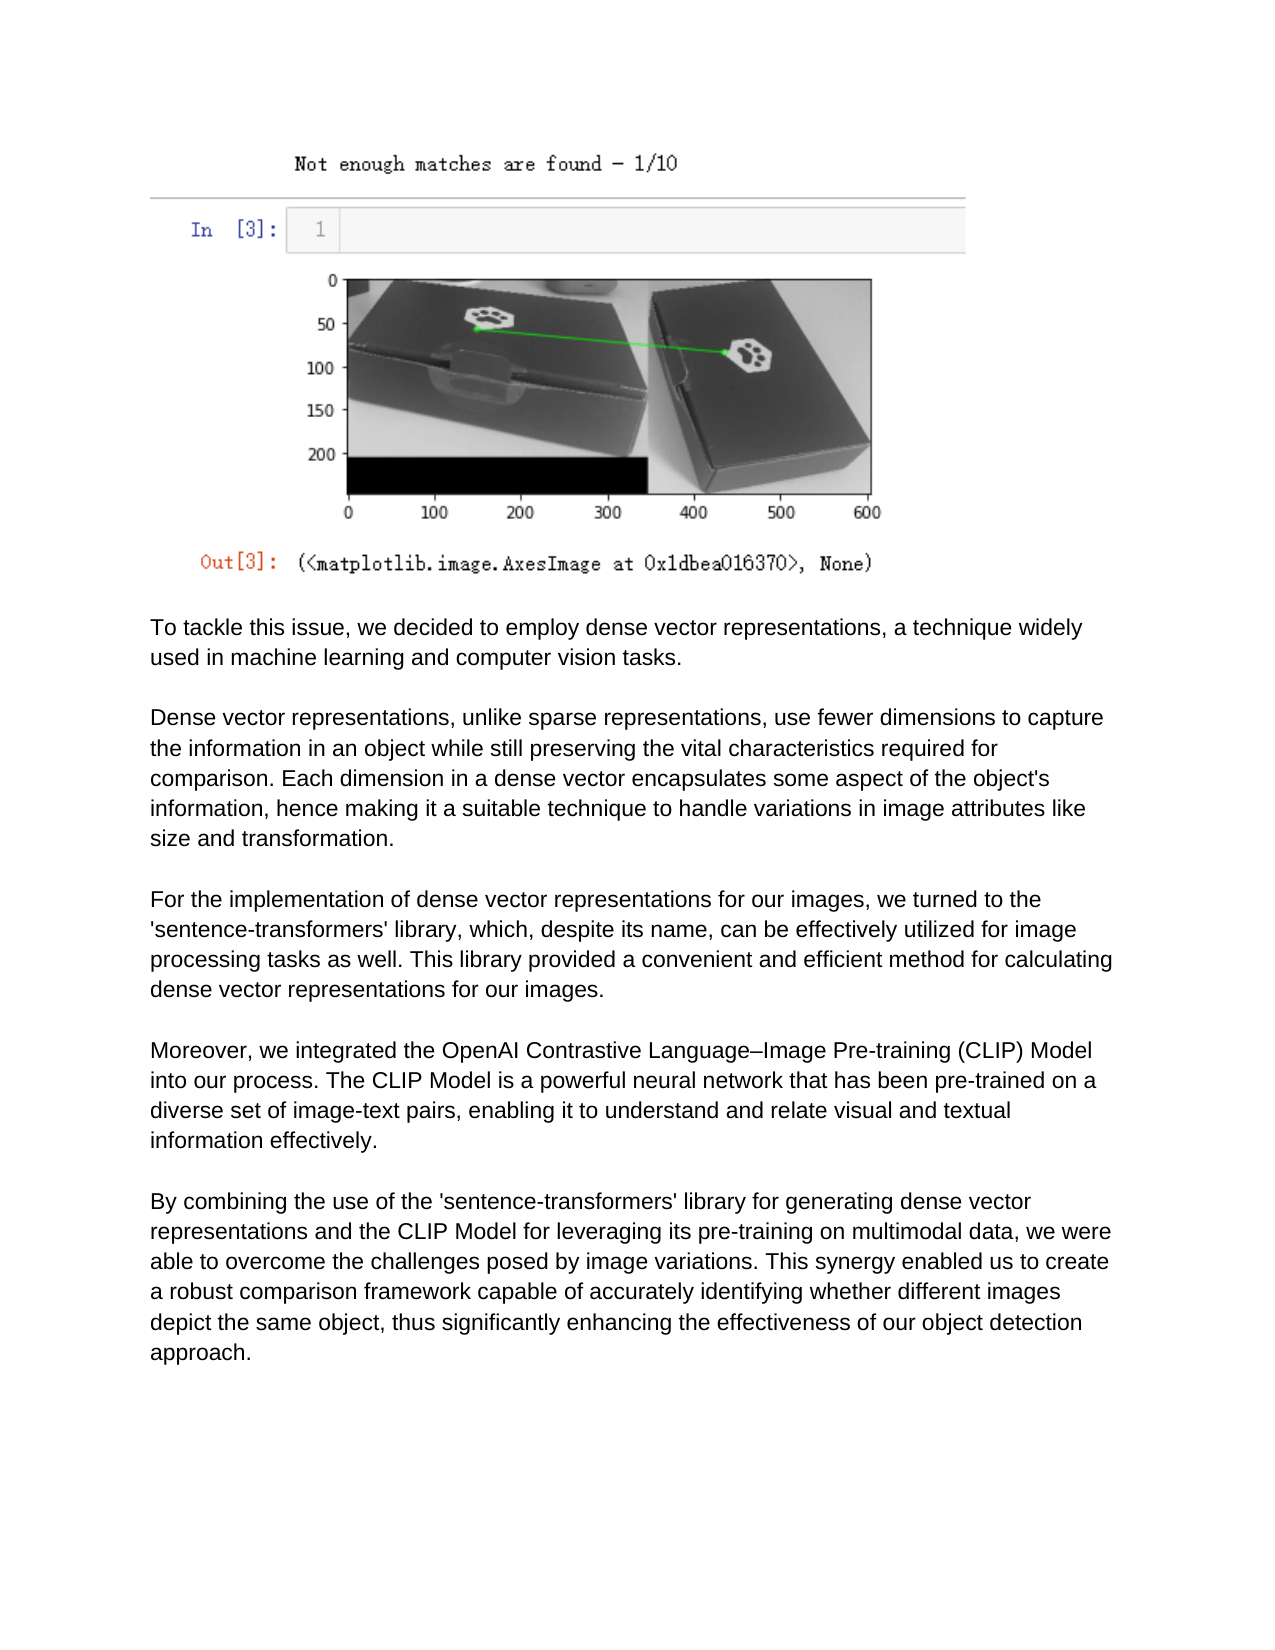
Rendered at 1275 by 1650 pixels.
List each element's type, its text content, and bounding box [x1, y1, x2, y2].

picture [150, 150, 966, 580]
text By combining the use of the 'sentence-transformers' library for generating dense vector representations and the CLIP Model for leveraging its pre-training on multimodal data, we were able to overcome the challenges posed by image variations. This synergy enabled us to create a robust comparison framework capable of accurately identifying whether different images depict the same object, thus significantly enhancing the effectiveness of our object detection approach. [150, 1188, 1125, 1365]
text For the implementation of dense vector representations for our images, we turned to the 'sentence-transformers' library, which, despite its name, can be effectively utilized for image processing tasks as well. This library provided a convenient and efficient method for calculating dense vector representations for our images. [150, 886, 1125, 1003]
text Dense vector representations, unlike sparse representations, use fewer dimensions to capture the information in an object while still preserving the vital characteristics required for comparison. Each dimension in a dense vector encapsulates some aspect of the object's information, hence making it a suitable technique to handle variations in image attributes like size and transformation. [150, 704, 1125, 852]
text To tackle this issue, we decided to employ dense vector representations, a technique widely used in machine learning and computer vision tasks. [150, 614, 1125, 670]
text Moreover, we integrated the OpenAI Contrastive Language–Image Pre-training (CLIP) Model into our process. The CLIP Model is a powerful neural network that has been pre-trained on a diverse set of image-text pairs, enabling it to understand and relate visual and textual information effectively. [150, 1037, 1125, 1154]
